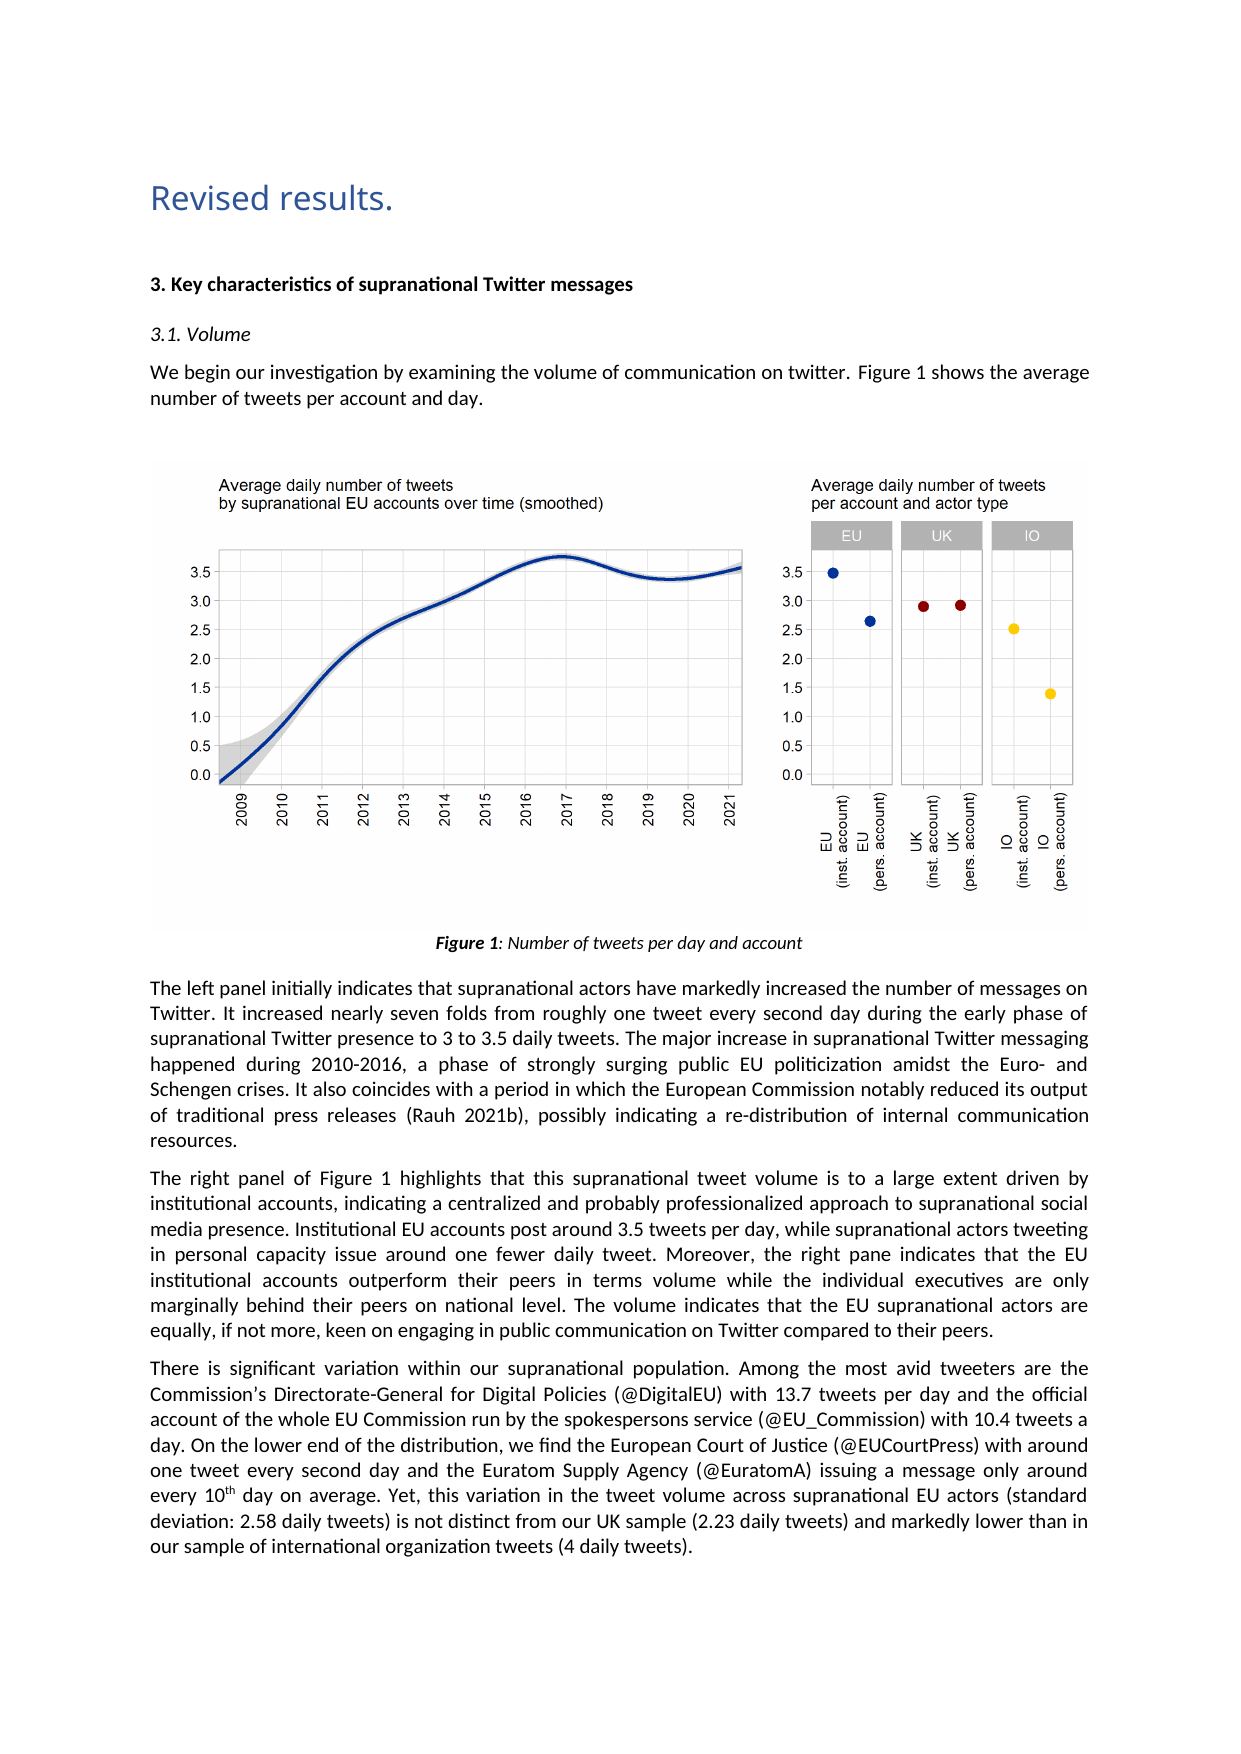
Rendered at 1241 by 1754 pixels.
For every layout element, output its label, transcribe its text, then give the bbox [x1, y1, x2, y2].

picture [150, 460, 1091, 931]
text We begin our investigation by examining the volume of communication on twitter. Figure 1 shows the average number of tweets per account and day. [150, 359, 1090, 410]
text The right panel of Figure 1 highlights that this supranational tweet volume is to a large extent driven by institutional accounts, indicating a centralized and probably professionalized approach to supranational social media presence. Institutional EU accounts post around 3.5 tweets per day, while supranational actors tweeting in personal capacity issue around one fewer daily tweet. Moreover, the right pane indicates that the EU institutional accounts outperform their peers in terms volume while the individual executives are only marginally behind their peers on national level. The volume indicates that the EU supranational actors are equally, if not more, keen on engaging in public communication on Twitter compared to their peers. [150, 1165, 1090, 1343]
text 3.1. Volume [150, 322, 1090, 347]
text 3. Key characteristics of supranational Twitter messages [150, 271, 1090, 296]
text There is significant variation within our supranational population. Among the most avid tweeters are the Commission’s Directorate-General for Digital Policies (@DigitalEU) with 13.7 tweets per day and the official account of the whole EU Commission run by the spokespersons service (@EU_Commission) with 10.4 tweets a day. On the lower end of the distribution, we find the European Court of Justice (@EUCourtPress) with around one tweet every second day and the Euratom Supply Agency (@EuratomA) issuing a message only around every 10th day on average. Yet, this variation in the tweet volume across supranational EU actors (standard deviation: 2.58 daily tweets) is not distinct from our UK sample (2.23 daily tweets) and markedly lower than in our sample of international organization tweets (4 daily tweets). [150, 1356, 1090, 1559]
text Figure 1: Number of tweets per day and account [150, 931, 1090, 954]
text The left panel initially indicates that supranational actors have markedly increased the number of messages on Twitter. It increased nearly seven folds from roughly one tweet every second day during the early phase of supranational Twitter presence to 3 to 3.5 daily tweets. The major increase in supranational Twitter messaging happened during 2010-2016, a phase of strongly surging public EU politicization amidst the Euro- and Schengen crises. It also coincides with a period in which the European Commission notably reduced its output of traditional press releases (Rauh 2021b), possibly indicating a re-distribution of internal communication resources. [150, 975, 1090, 1153]
subtitle Revised results. [150, 175, 1090, 220]
